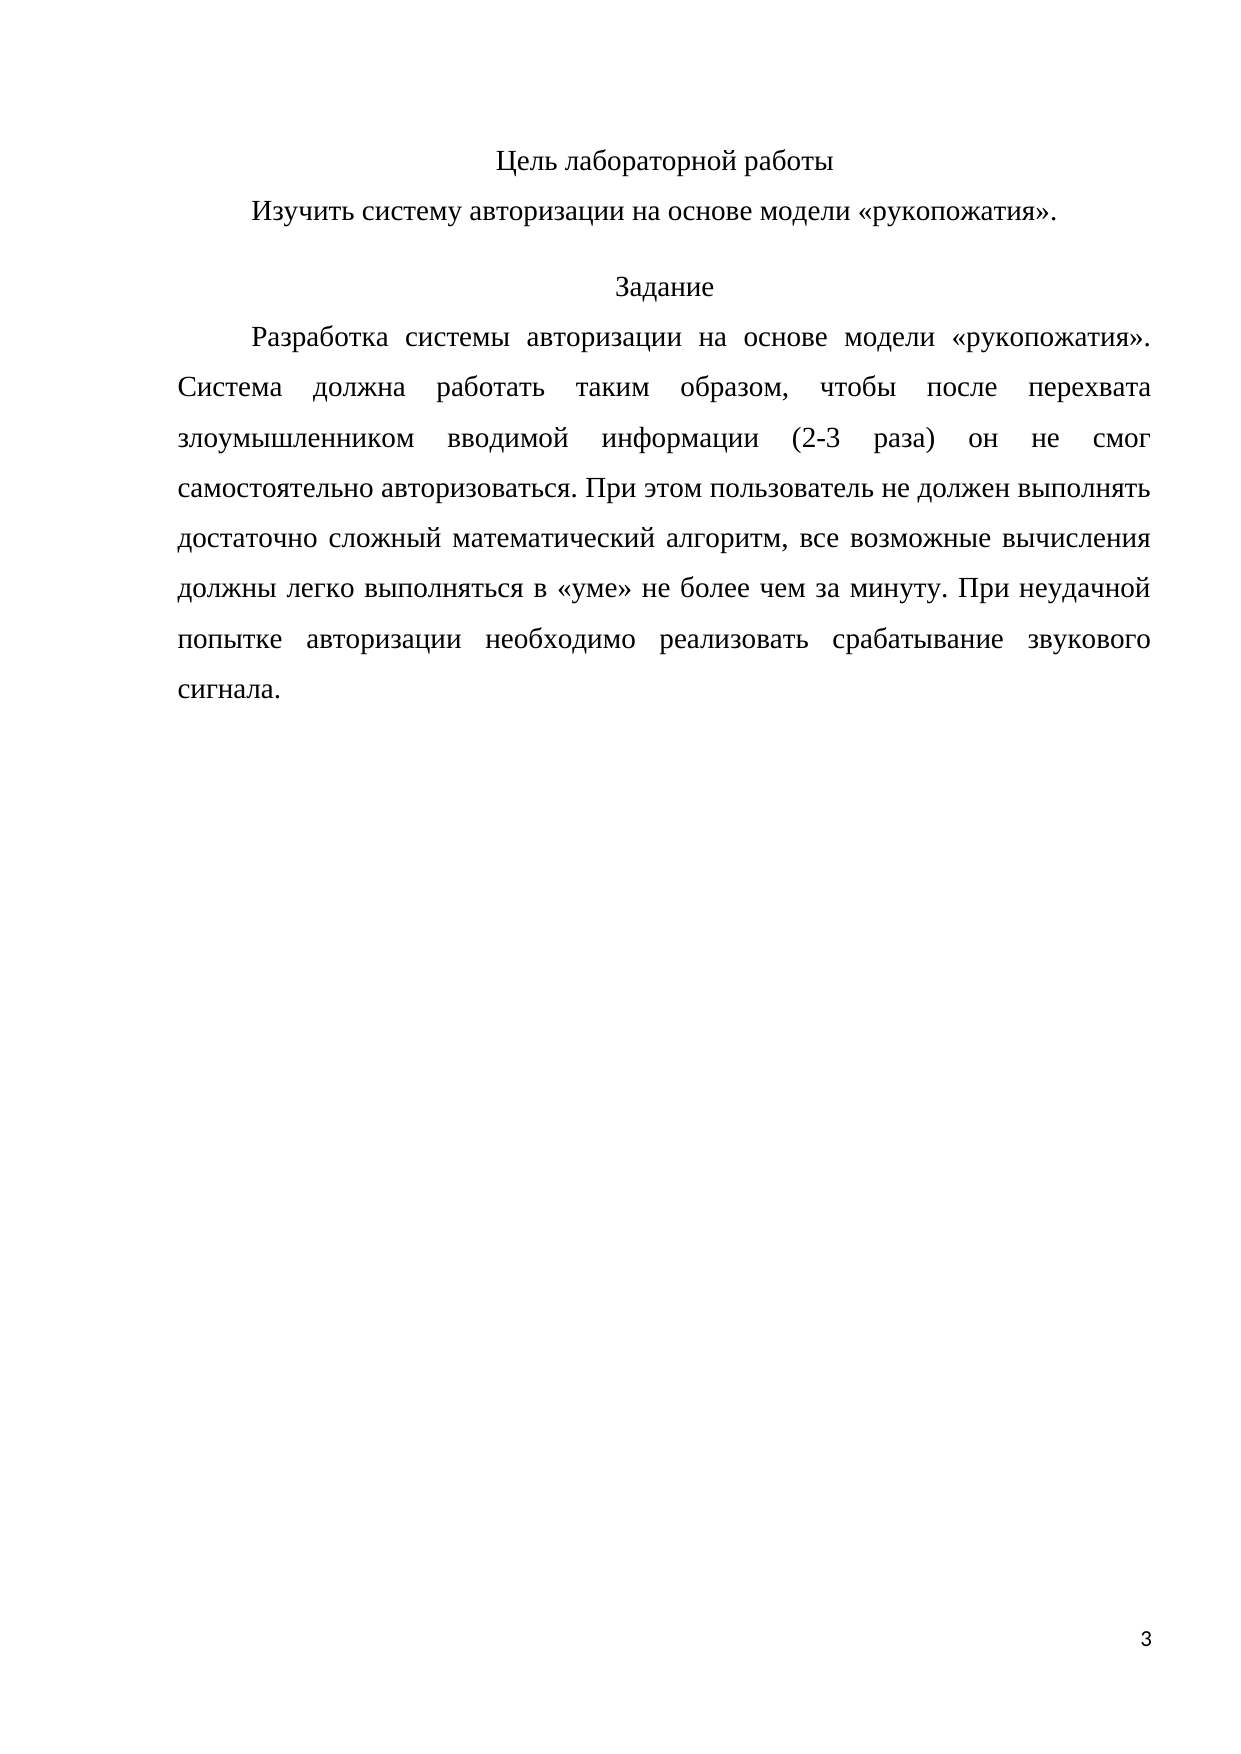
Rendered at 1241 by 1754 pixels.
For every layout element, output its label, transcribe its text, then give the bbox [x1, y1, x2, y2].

subtitle Цель лабораторной работы [177, 143, 1152, 177]
text Разработка системы авторизации на основе модели «рукопожатия». Система должна работать таким образом, чтобы после перехвата злоумышленником вводимой информации (2-3 раза) он не смог самостоятельно авторизоваться. При этом пользователь не должен выполнять достаточно сложный математический алгоритм, все возможные вычисления должны легко выполняться в «уме» не более чем за минуту. При неудачной попытке авторизации необходимо реализовать срабатывание звукового сигнала. [177, 319, 1152, 705]
subtitle Задание [177, 269, 1152, 302]
text Изучить систему авторизации на основе модели «рукопожатия». [177, 193, 1152, 227]
